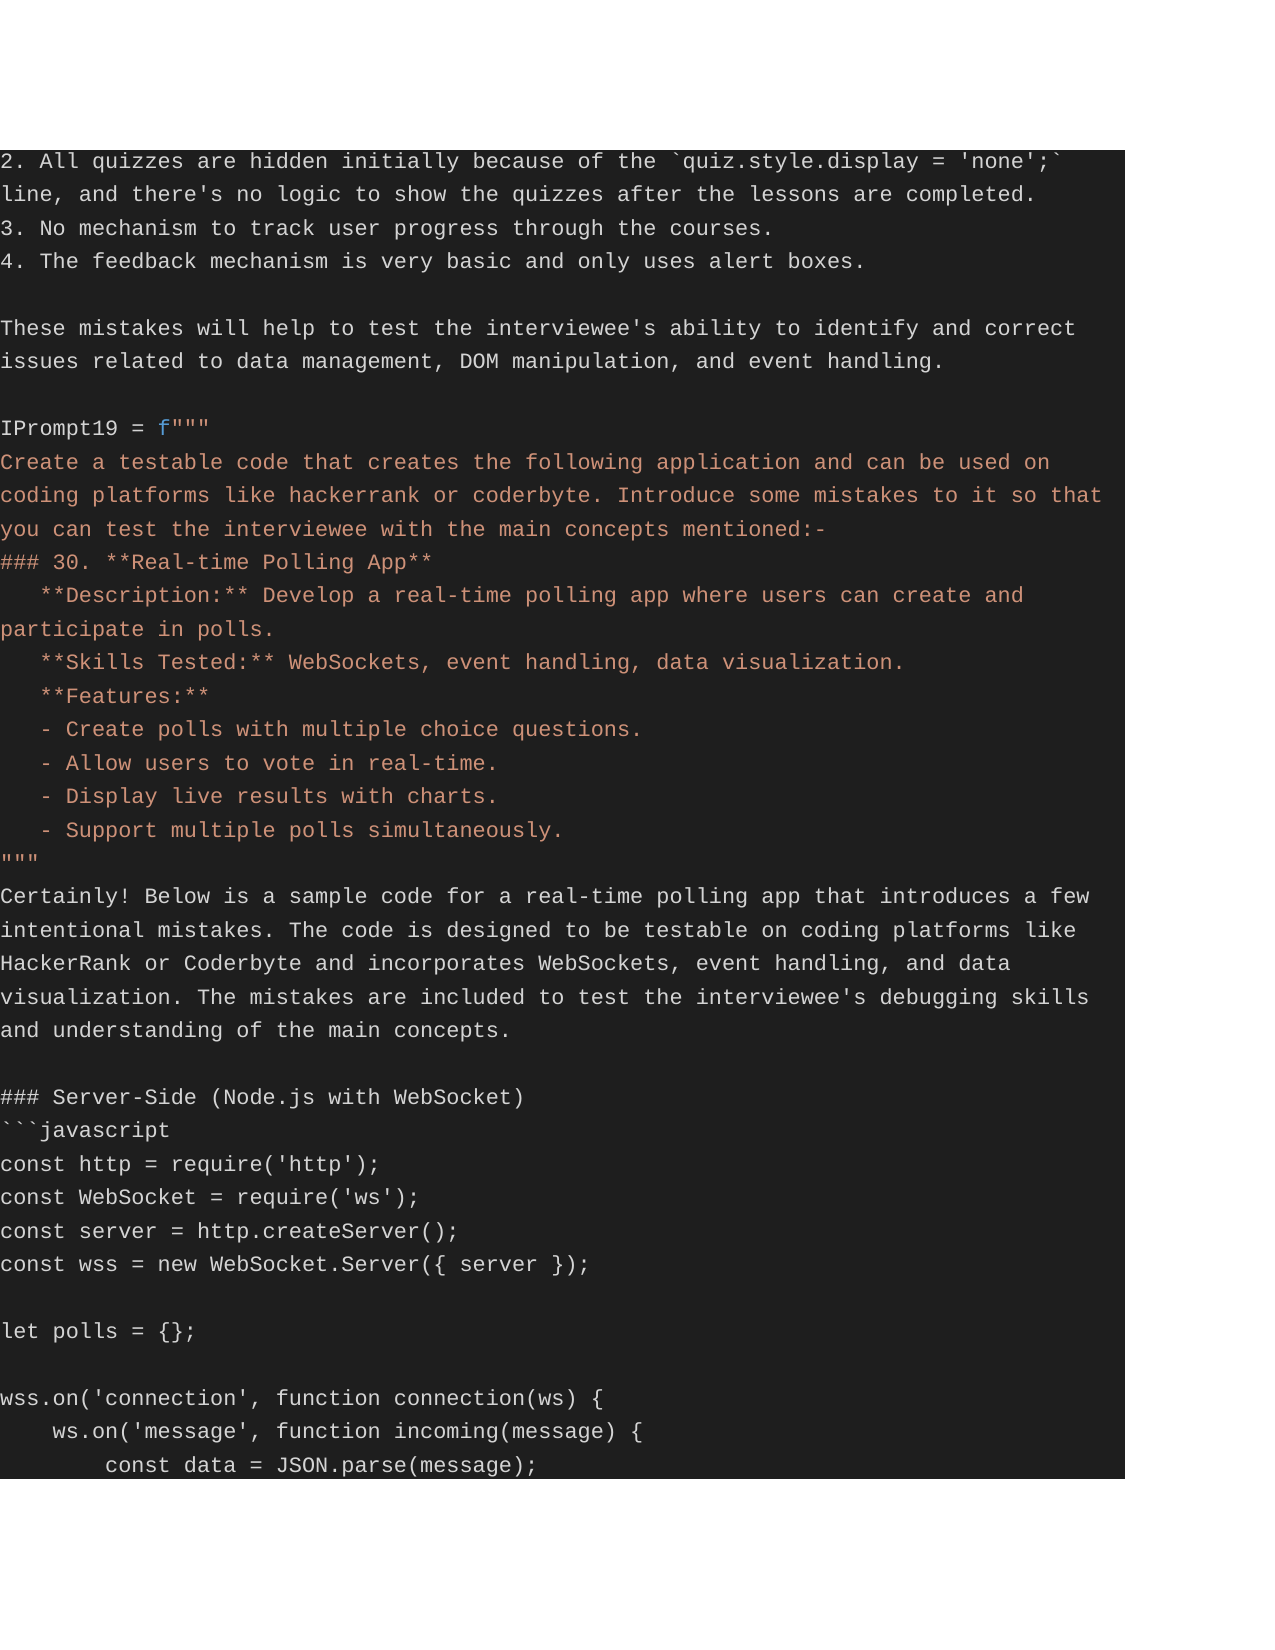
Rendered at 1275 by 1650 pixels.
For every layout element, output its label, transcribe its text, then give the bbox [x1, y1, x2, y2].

text **Skills Tested:** WebSockets, event handling, data visualization. [0, 652, 1125, 676]
text const server = http.createServer(); [0, 1220, 1125, 1245]
text let polls = {}; [0, 1320, 1125, 1345]
text const WebSocket = require('ws'); [0, 1187, 1125, 1211]
text const data = JSON.parse(message); [0, 1454, 1125, 1479]
text const wss = new WebSocket.Server({ server }); [0, 1253, 1125, 1278]
text ```javascript [0, 1120, 1125, 1144]
text ### 30. **Real-time Polling App** [0, 551, 1125, 576]
text **Features:** [0, 685, 1125, 710]
text - Create polls with multiple choice questions. [0, 718, 1125, 743]
text - Display live results with charts. [0, 785, 1125, 810]
text const http = require('http'); [0, 1153, 1125, 1178]
text wss.on('connection', function connection(ws) { [0, 1387, 1125, 1412]
text 2. All quizzes are hidden initially because of the `quiz.style.display = 'none';` line, and there's no logic to show the quizzes after the lessons are completed. [0, 150, 1125, 208]
text **Description:** Develop a real-time polling app where users can create and participate in polls. [0, 585, 1125, 643]
text ws.on('message', function incoming(message) { [0, 1421, 1125, 1445]
text 3. No mechanism to track user progress through the courses. [0, 217, 1125, 242]
text ### Server-Side (Node.js with WebSocket) [0, 1086, 1125, 1111]
text 4. The feedback mechanism is very basic and only uses alert boxes. [0, 250, 1125, 275]
text """ [0, 852, 1125, 877]
text These mistakes will help to test the interviewee's ability to identify and correct issues related to data management, DOM manipulation, and event handling. [0, 317, 1125, 375]
text Certainly! Below is a sample code for a real-time polling app that introduces a few intentional mistakes. The code is designed to be testable on coding platforms like HackerRank or Coderbyte and incorporates WebSockets, event handling, and data visualization. The mistakes are included to test the interviewee's debugging skills and understanding of the main concepts. [0, 886, 1125, 1044]
text Create a testable code that creates the following application and can be used on coding platforms like hackerrank or coderbyte. Introduce some mistakes to it so that you can test the interviewee with the main concepts mentioned:- [0, 451, 1125, 543]
text - Support multiple polls simultaneously. [0, 819, 1125, 843]
text - Allow users to vote in real-time. [0, 752, 1125, 777]
text IPrompt19 = f""" [0, 417, 1125, 442]
